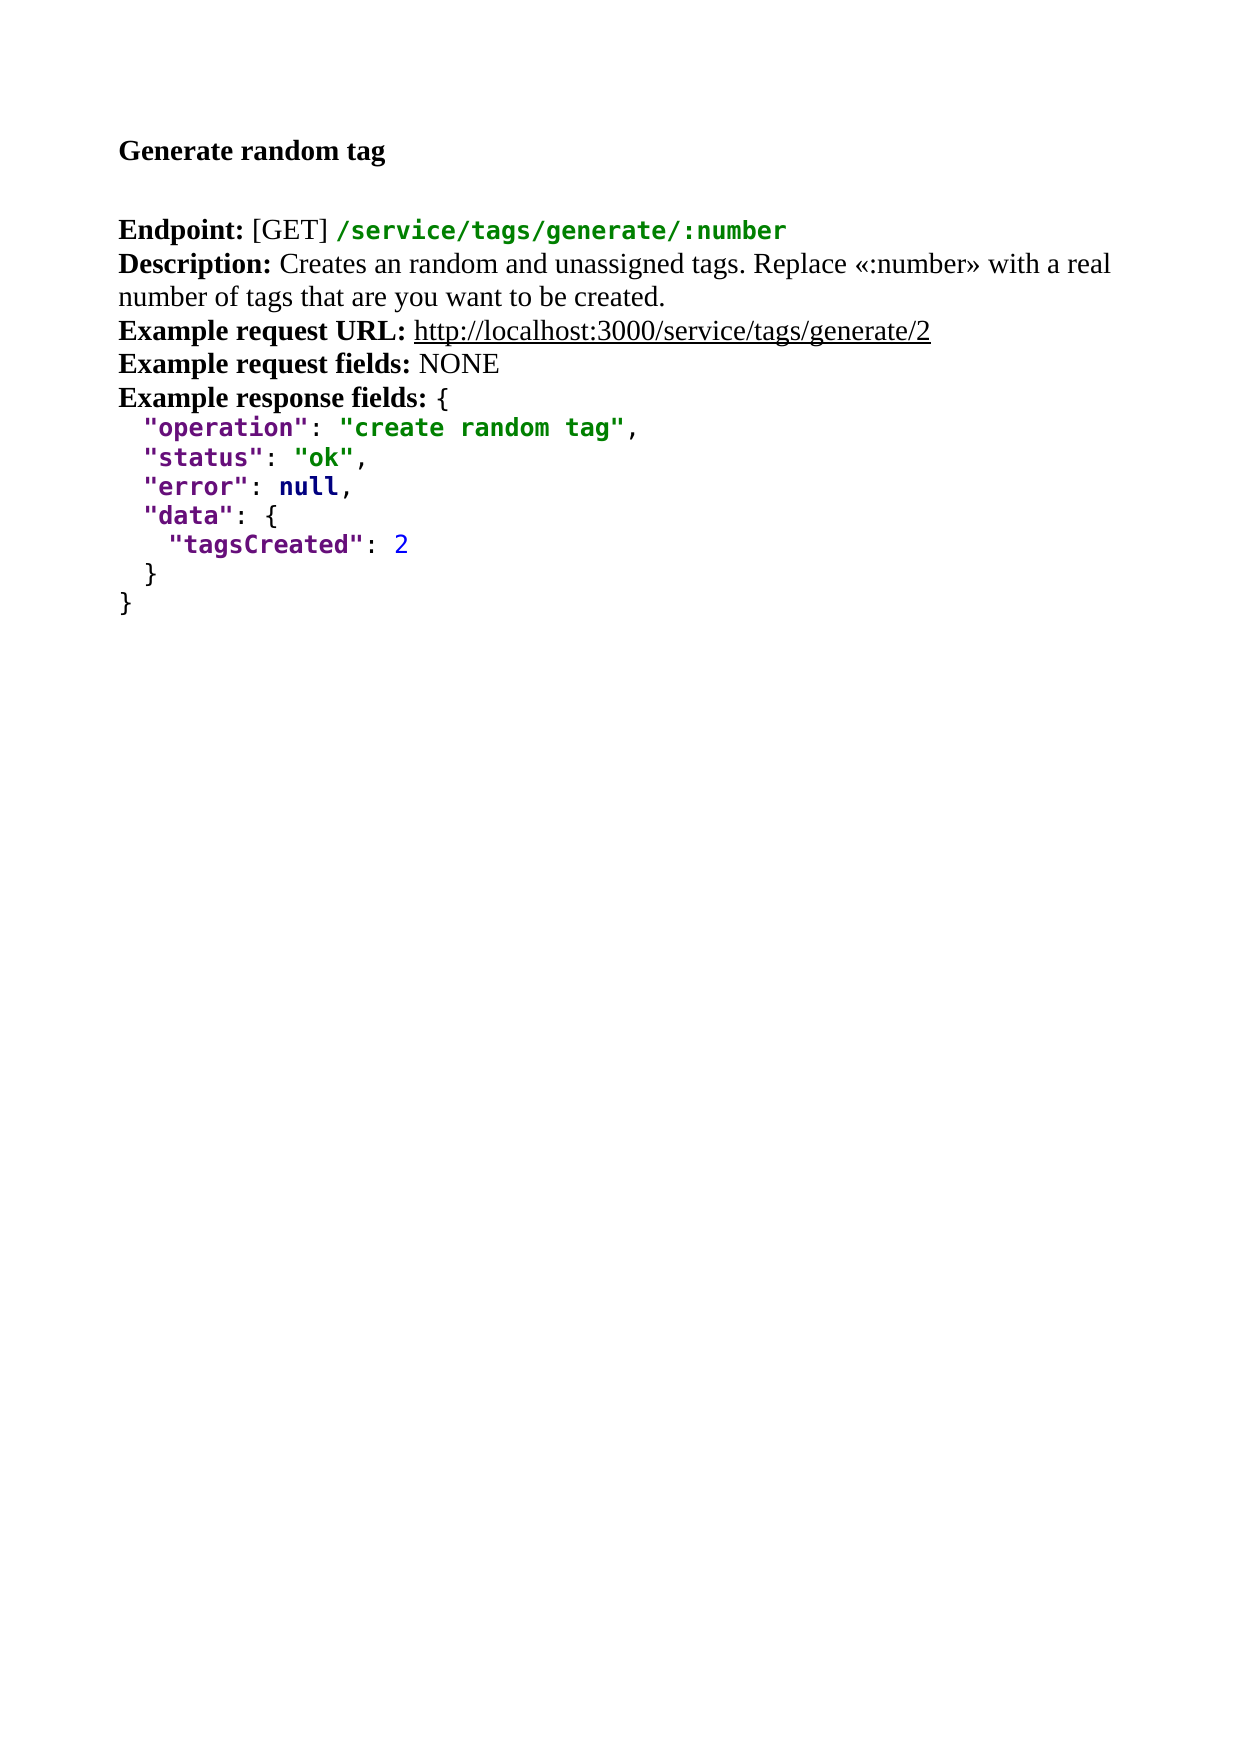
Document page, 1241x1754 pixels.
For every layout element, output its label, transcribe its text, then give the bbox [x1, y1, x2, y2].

text "tagsCreated": 2 [118, 530, 1122, 559]
text Endpoint: [GET] /service/tags/generate/:number [118, 212, 1122, 246]
text Generate random tag [118, 133, 1122, 166]
text Example response fields: { [118, 380, 1122, 413]
text } [118, 559, 1122, 588]
text "error": null, [118, 472, 1122, 501]
text Example request fields: NONE [118, 346, 1122, 380]
text "data": { [118, 501, 1122, 530]
text "operation": "create random tag", [118, 413, 1122, 443]
text Example request URL: http://localhost:3000/service/tags/generate/2 [118, 313, 1122, 346]
text "status": "ok", [118, 443, 1122, 472]
text Description: Creates an random and unassigned tags. Replace «:number» with a real number of tags that are you want to be created. [118, 246, 1122, 313]
text } [118, 588, 1122, 618]
